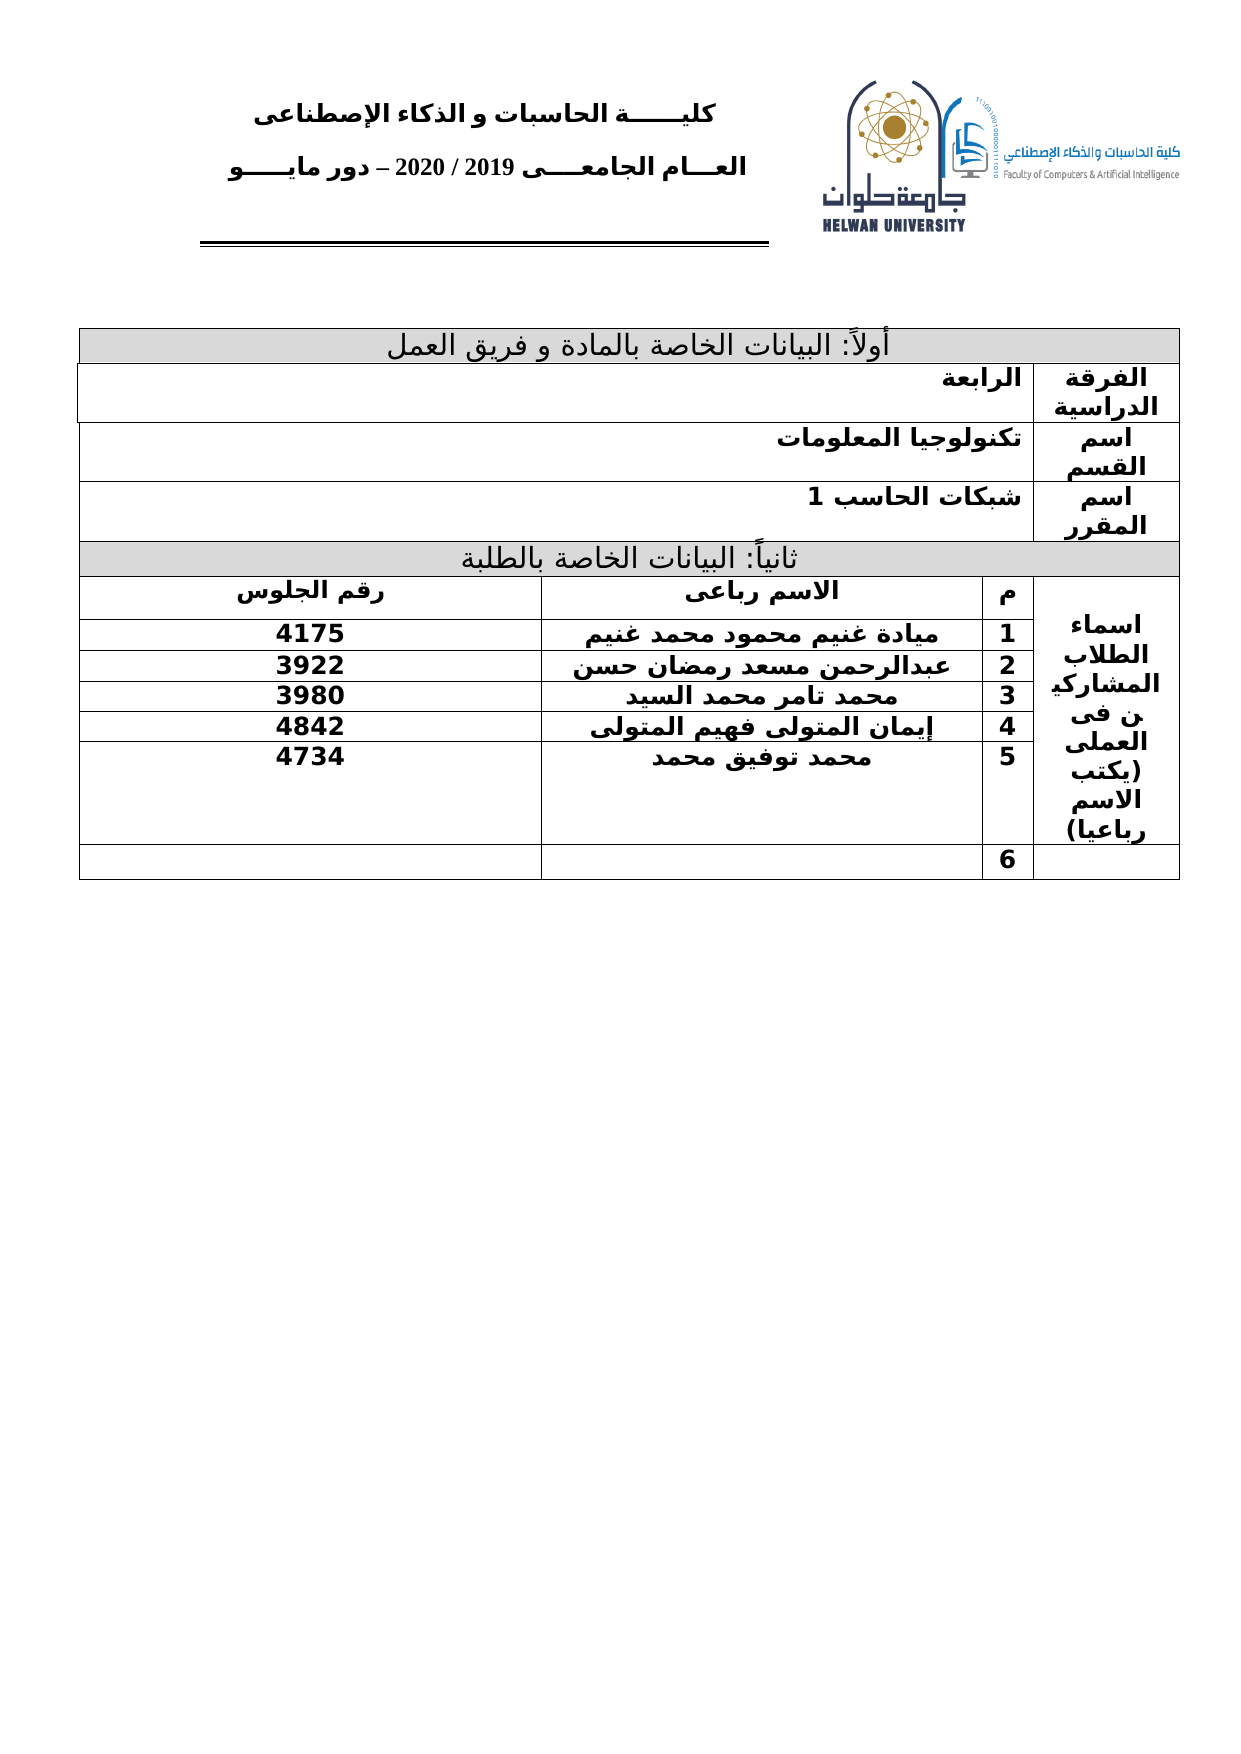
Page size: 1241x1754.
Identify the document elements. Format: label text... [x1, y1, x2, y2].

table_cell 6 [983, 845, 1033, 879]
table_cell 4175 [80, 620, 541, 650]
table_cell الاسم رباعى [542, 577, 982, 618]
table_cell 4734 [80, 742, 541, 844]
table_cell 3980 [80, 682, 541, 711]
table_cell 3922 [80, 651, 541, 681]
table_cell إيمان المتولى فهيم المتولى [542, 712, 982, 741]
table_cell 5 [983, 742, 1033, 844]
picture [811, 73, 1181, 241]
table_cell [1034, 845, 1179, 879]
table_cell 2 [983, 651, 1033, 681]
table_cell 3 [983, 682, 1033, 711]
table_cell الرابعة [78, 364, 1033, 422]
table_cell 4842 [80, 712, 541, 741]
table_cell اسماء الطلاب المشاركين فى العملى (يكتب الاسم رباعيا) [1034, 577, 1179, 844]
table_cell [80, 845, 541, 879]
table_cell اسم القسم [1034, 423, 1179, 481]
table_cell رقم الجلوس [80, 577, 541, 618]
table_cell تكنولوجيا المعلومات [80, 423, 1033, 481]
table_cell 1 [983, 620, 1033, 650]
table_header أولاً: البيانات الخاصة بالمادة و فريق العمل [80, 329, 1179, 362]
table_cell عبدالرحمن مسعد رمضان حسن [542, 651, 982, 681]
table_cell محمد تامر محمد السيد [542, 682, 982, 711]
table_cell [542, 845, 982, 879]
table_cell الفرقة الدراسية [1034, 364, 1179, 422]
table_cell 4 [983, 712, 1033, 741]
table_cell اسم المقرر [1034, 482, 1179, 541]
table_cell م [983, 577, 1033, 618]
table_cell شبكات الحاسب 1 [80, 482, 1033, 541]
table_cell ثانياً: البيانات الخاصة بالطلبة [80, 542, 1179, 576]
table_cell ميادة غنيم محمود محمد غنيم [542, 620, 982, 650]
table_cell محمد توفيق محمد [542, 742, 982, 844]
